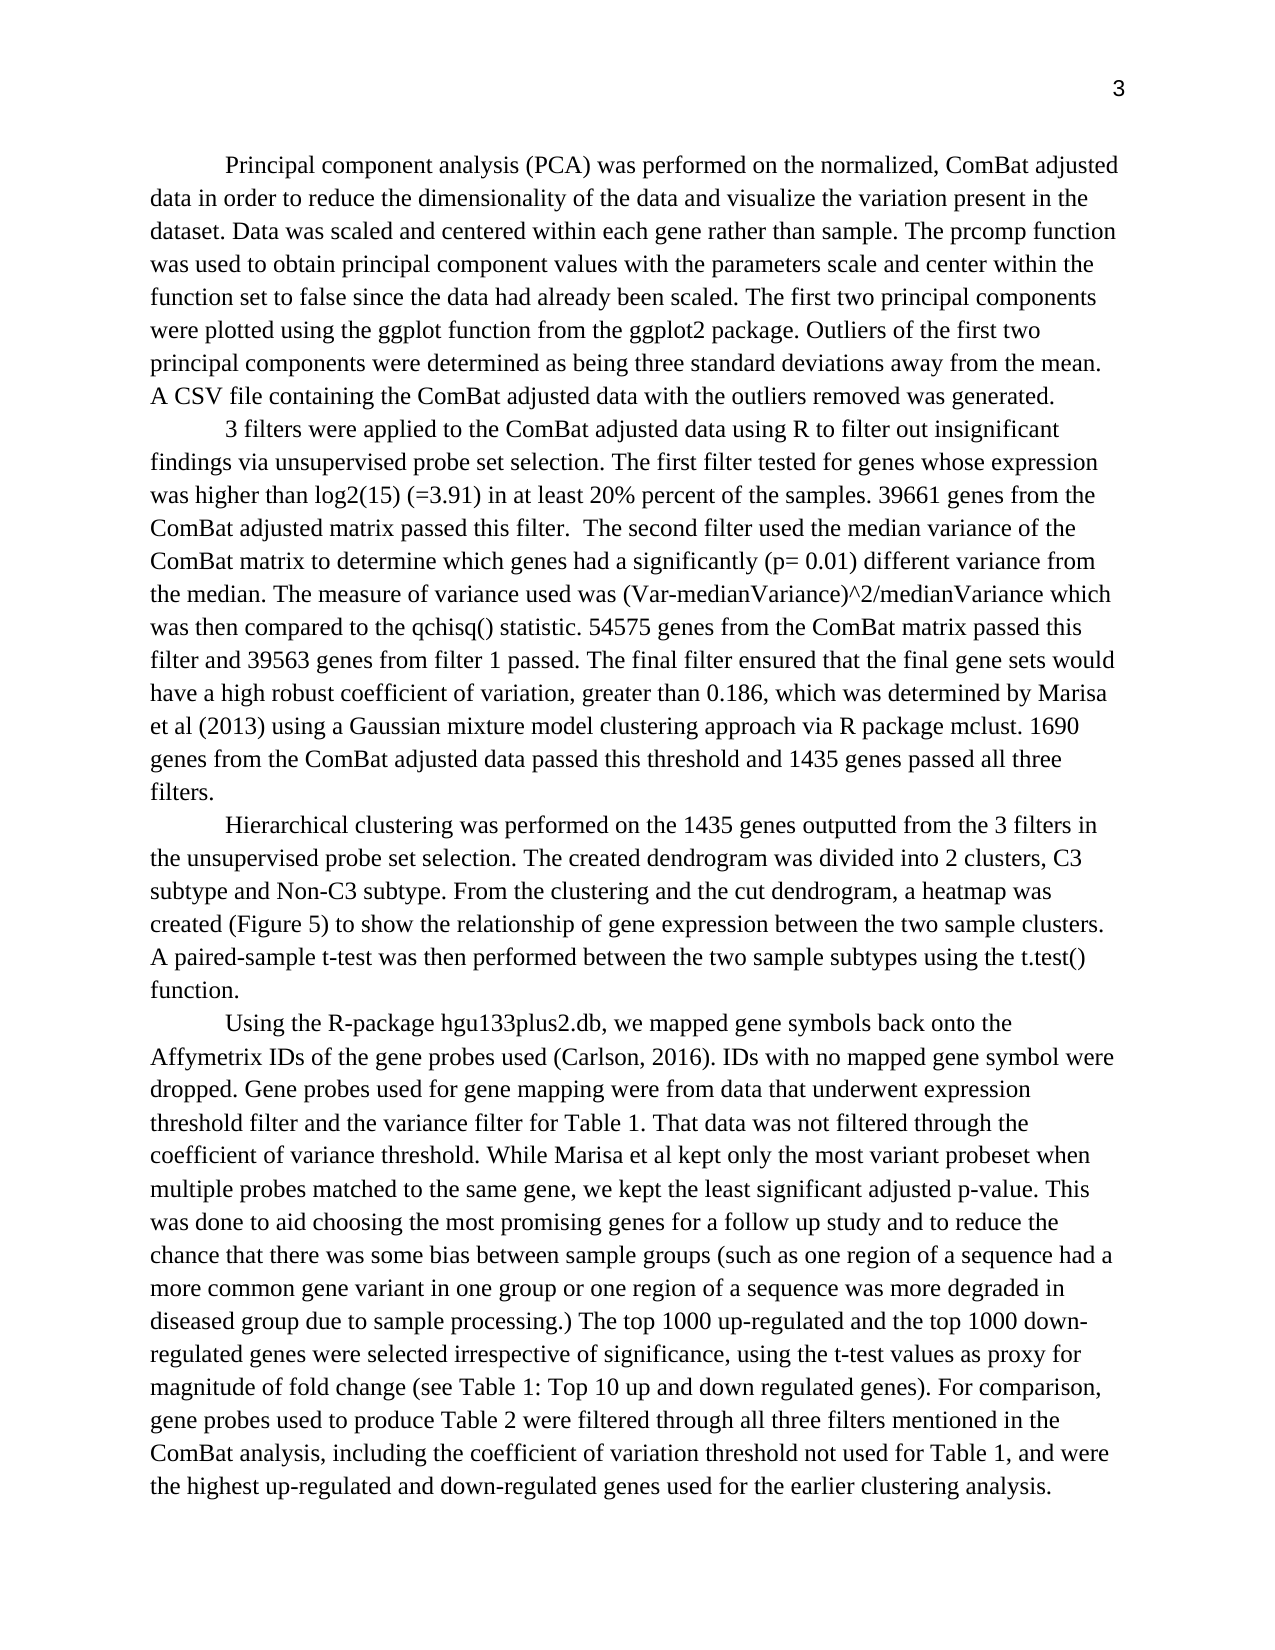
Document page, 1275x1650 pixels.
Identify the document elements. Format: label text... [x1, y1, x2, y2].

text Hierarchical clustering was performed on the 1435 genes outputted from the 3 filters in the unsupervised probe set selection. The created dendrogram was divided into 2 clusters, C3 subtype and Non-C3 subtype. From the clustering and the cut dendrogram, a heatmap was created (Figure 5) to show the relationship of gene expression between the two sample clusters. A paired-sample t-test was then performed between the two sample subtypes using the t.test() function. [150, 810, 1125, 1004]
text Using the R-package hgu133plus2.db, we mapped gene symbols back onto the Affymetrix IDs of the gene probes used (Carlson, 2016). IDs with no mapped gene symbol were dropped. Gene probes used for gene mapping were from data that underwent expression threshold filter and the variance filter for Table 1. That data was not filtered through the coefficient of variance threshold. While Marisa et al kept only the most variant probeset when multiple probes matched to the same gene, we kept the least significant adjusted p-value. This was done to aid choosing the most promising genes for a follow up study and to reduce the chance that there was some bias between sample groups (such as one region of a sequence had a more common gene variant in one group or one region of a sequence was more degraded in diseased group due to sample processing.) The top 1000 up-regulated and the top 1000 down-regulated genes were selected irrespective of significance, using the t-test values as proxy for magnitude of fold change (see Table 1: Top 10 up and down regulated genes). For comparison, gene probes used to produce Table 2 were filtered through all three filters mentioned in the ComBat analysis, including the coefficient of variation threshold not used for Table 1, and were the highest up-regulated and down-regulated genes used for the earlier clustering analysis. [150, 1008, 1125, 1499]
text 3 filters were applied to the ComBat adjusted data using R to filter out insignificant findings via unsupervised probe set selection. The first filter tested for genes whose expression was higher than log2(15) (=3.91) in at least 20% percent of the samples. 39661 genes from the ComBat adjusted matrix passed this filter. The second filter used the median variance of the ComBat matrix to determine which genes had a significantly (p= 0.01) different variance from the median. The measure of variance used was (Var-medianVariance)^2/medianVariance which was then compared to the qchisq() statistic. 54575 genes from the ComBat matrix passed this filter and 39563 genes from filter 1 passed. The final filter ensured that the final gene sets would have a high robust coefficient of variation, greater than 0.186, which was determined by Marisa et al (2013) using a Gaussian mixture model clustering approach via R package mclust. 1690 genes from the ComBat adjusted data passed this threshold and 1435 genes passed all three filters. [150, 414, 1125, 806]
text Principal component analysis (PCA) was performed on the normalized, ComBat adjusted data in order to reduce the dimensionality of the data and visualize the variation present in the dataset. Data was scaled and centered within each gene rather than sample. The prcomp function was used to obtain principal component values with the parameters scale and center within the function set to false since the data had already been scaled. The first two principal components were plotted using the ggplot function from the ggplot2 package. Outliers of the first two principal components were determined as being three standard deviations away from the mean. A CSV file containing the ComBat adjusted data with the outliers removed was generated. [150, 150, 1125, 410]
